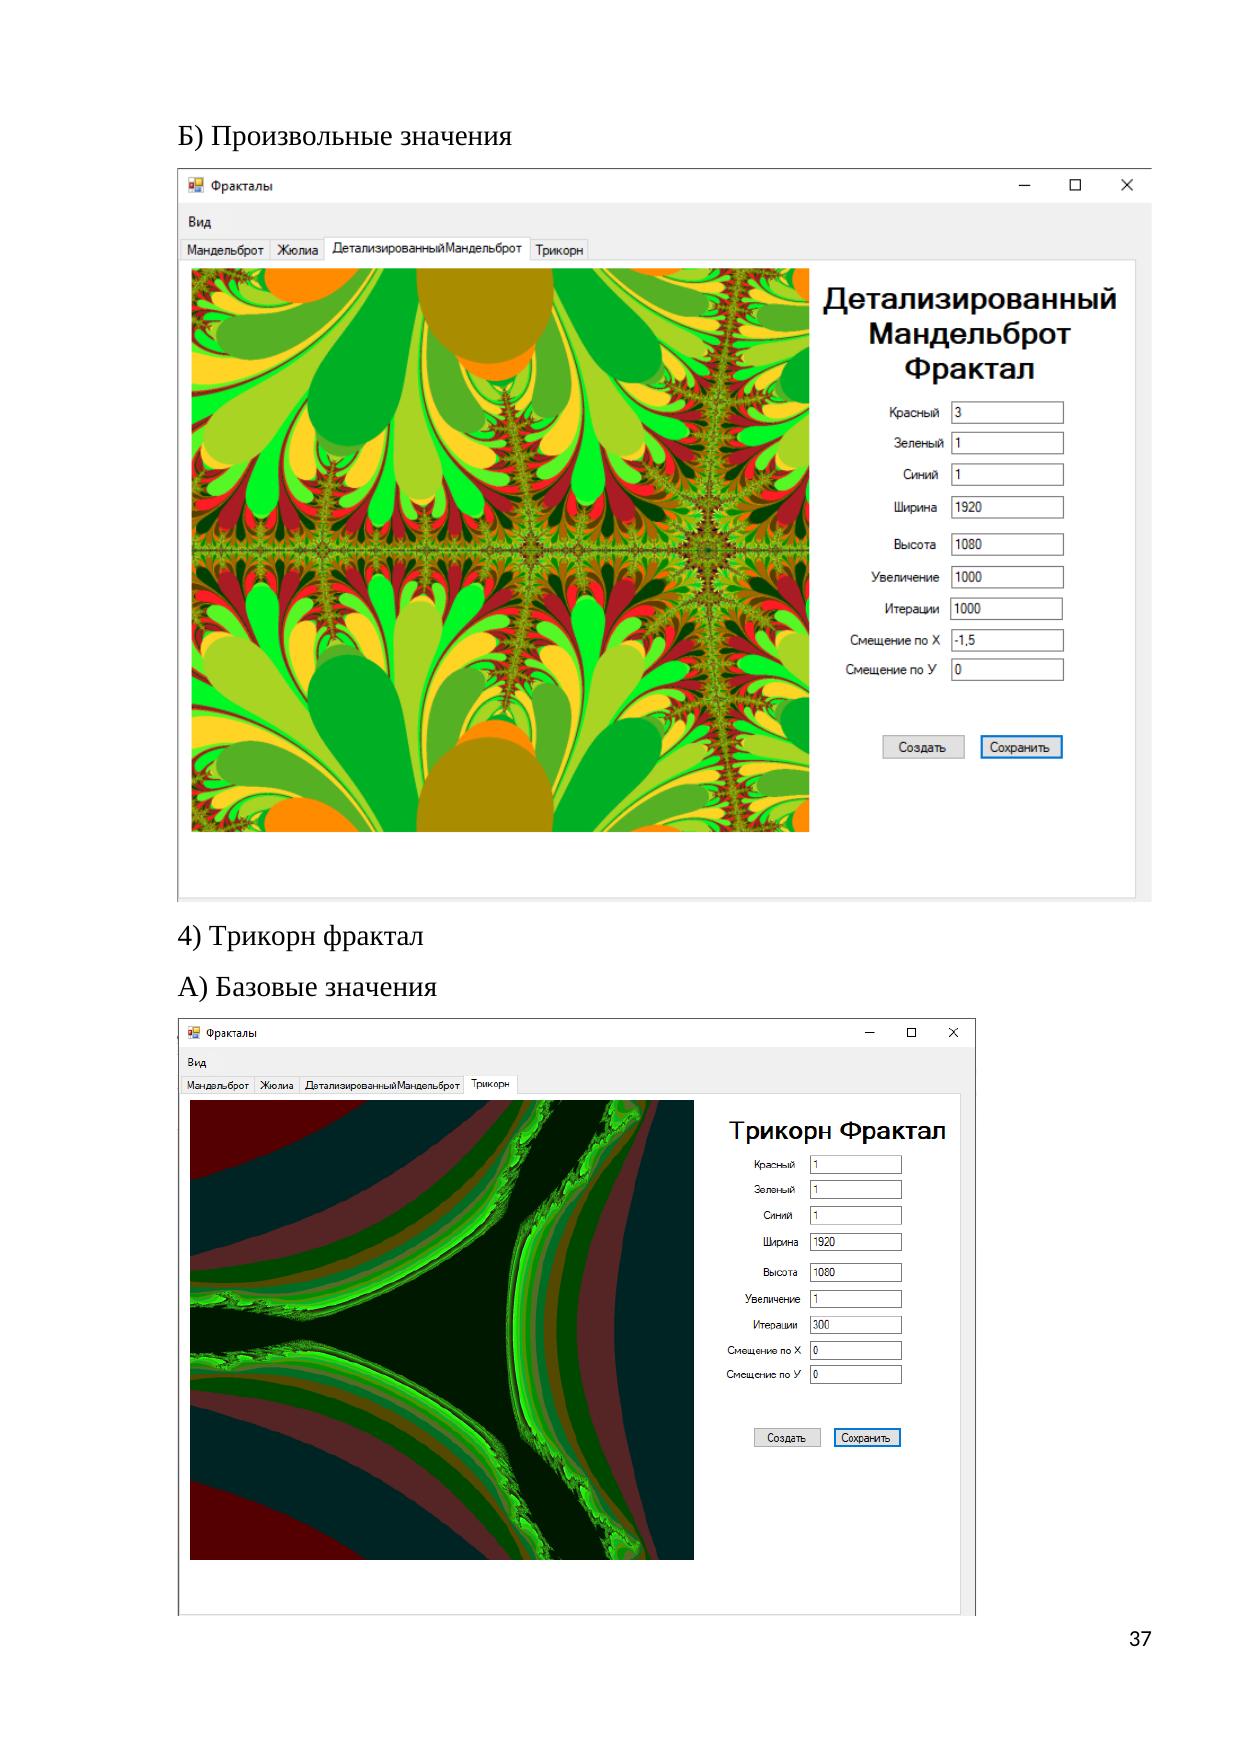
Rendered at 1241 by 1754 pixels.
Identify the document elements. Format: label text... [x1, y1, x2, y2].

text 4) Трикорн фрактал [177, 918, 1152, 952]
text Б) Произвольные значения [177, 118, 1152, 152]
text А) Базовые значения [177, 969, 1152, 1002]
picture [177, 168, 1152, 902]
picture [177, 1018, 977, 1616]
